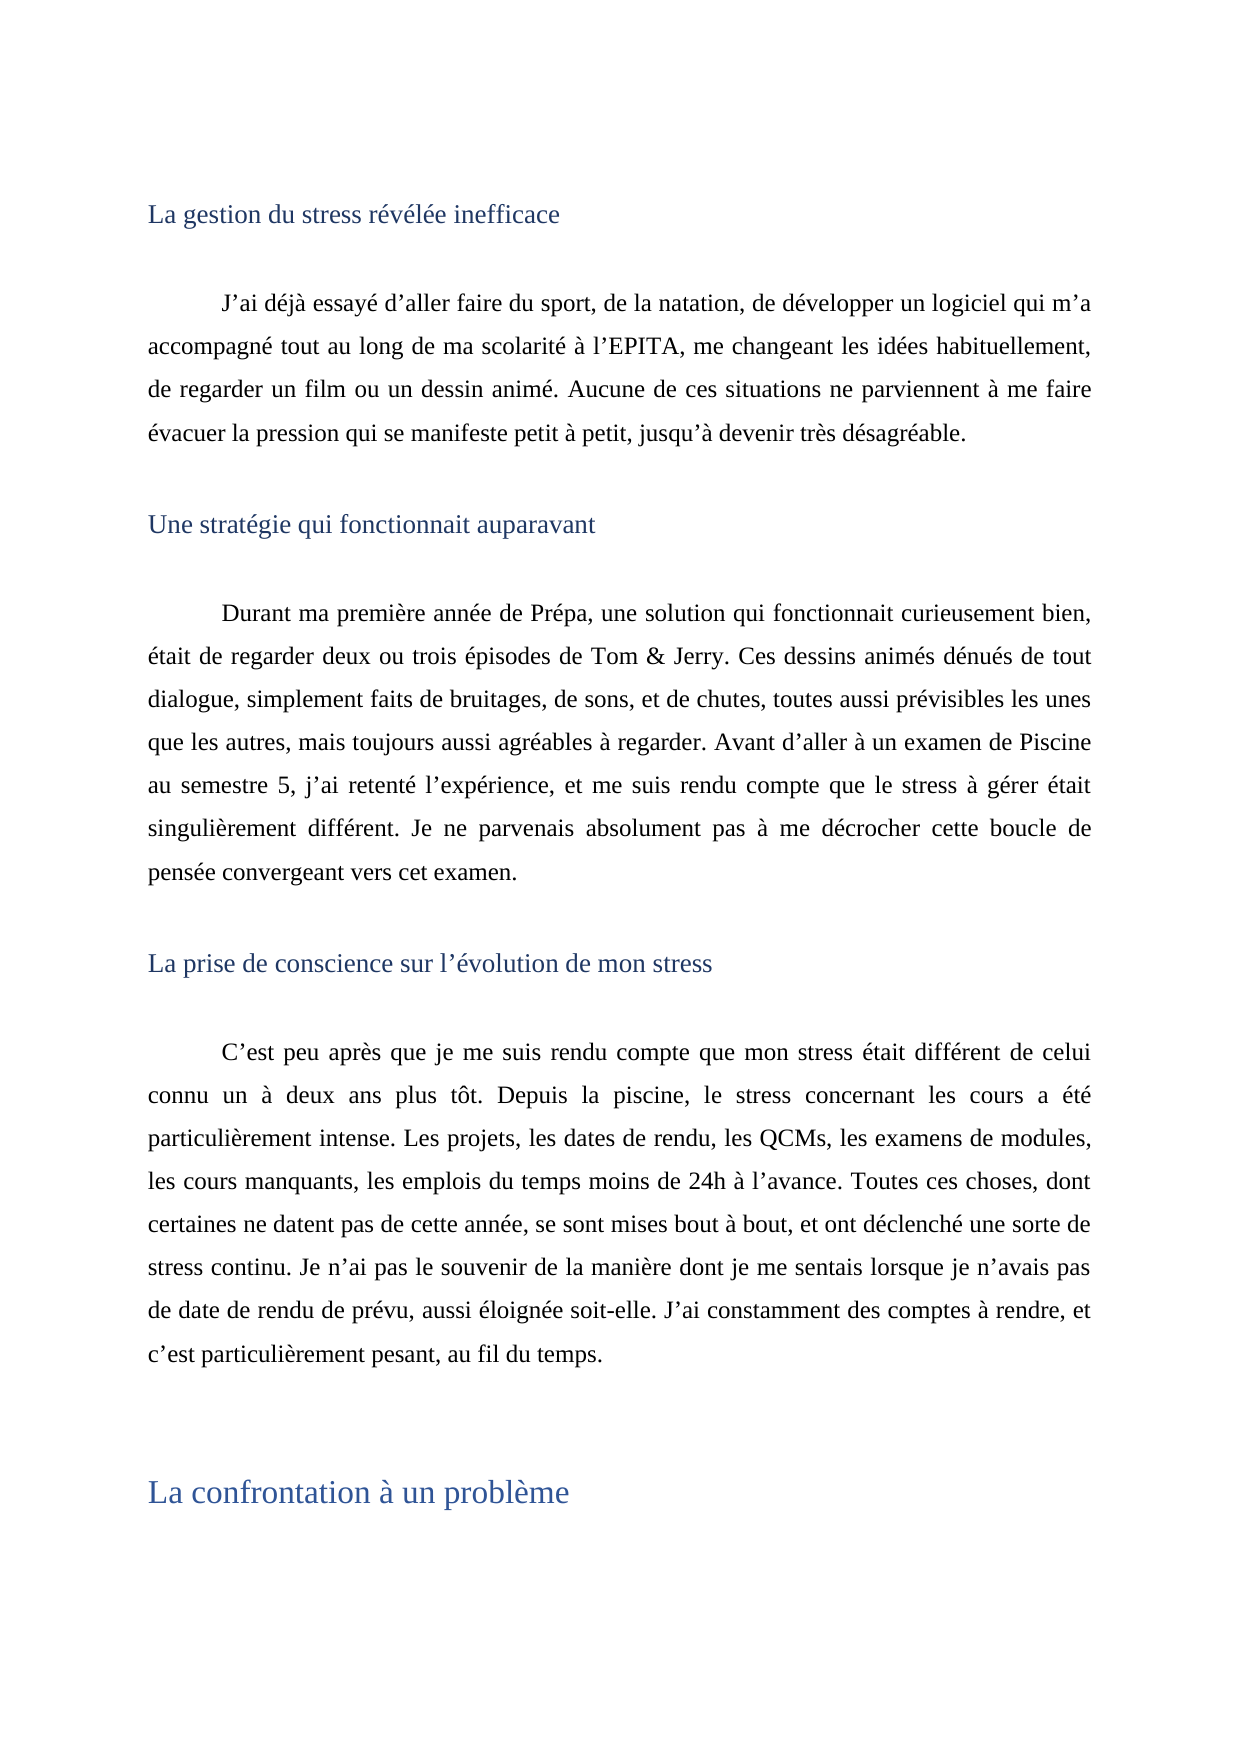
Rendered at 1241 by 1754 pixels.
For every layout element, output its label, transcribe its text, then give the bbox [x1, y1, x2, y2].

subtitle La prise de conscience sur l’évolution de mon stress [148, 947, 1093, 978]
text C’est peu après que je me suis rendu compte que mon stress était différent de celui connu un à deux ans plus tôt. Depuis la piscine, le stress concernant les cours a été particulièrement intense. Les projets, les dates de rendu, les QCMs, les examens de modules, les cours manquants, les emplois du temps moins de 24h à l’avance. Toutes ces choses, dont certaines ne datent pas de cette année, se sont mises bout à bout, et ont déclenché une sorte de stress continu. Je n’ai pas le souvenir de la manière dont je me sentais lorsque je n’avais pas de date de rendu de prévu, aussi éloignée soit-elle. J’ai constamment des comptes à rendre, et c’est particulièrement pesant, au fil du temps. [148, 1037, 1093, 1367]
text Durant ma première année de Prépa, une solution qui fonctionnait curieusement bien, était de regarder deux ou trois épisodes de Tom & Jerry. Ces dessins animés dénués de tout dialogue, simplement faits de bruitages, de sons, et de chutes, toutes aussi prévisibles les unes que les autres, mais toujours aussi agréables à regarder. Avant d’aller à un examen de Piscine au semestre 5, j’ai retenté l’expérience, et me suis rendu compte que le stress à gérer était singulièrement différent. Je ne parvenais absolument pas à me décrocher cette boucle de pensée convergeant vers cet examen. [148, 598, 1093, 885]
text J’ai déjà essayé d’aller faire du sport, de la natation, de développer un logiciel qui m’a accompagné tout au long de ma scolarité à l’EPITA, me changeant les idées habituellement, de regarder un film ou un dessin animé. Aucune de ces situations ne parviennent à me faire évacuer la pression qui se manifeste petit à petit, jusqu’à devenir très désagréable. [148, 288, 1093, 446]
subtitle La gestion du stress révélée inefficace [148, 198, 1093, 229]
subtitle La confrontation à un problème [148, 1472, 1093, 1511]
subtitle Une stratégie qui fonctionnait auparavant [148, 508, 1093, 539]
